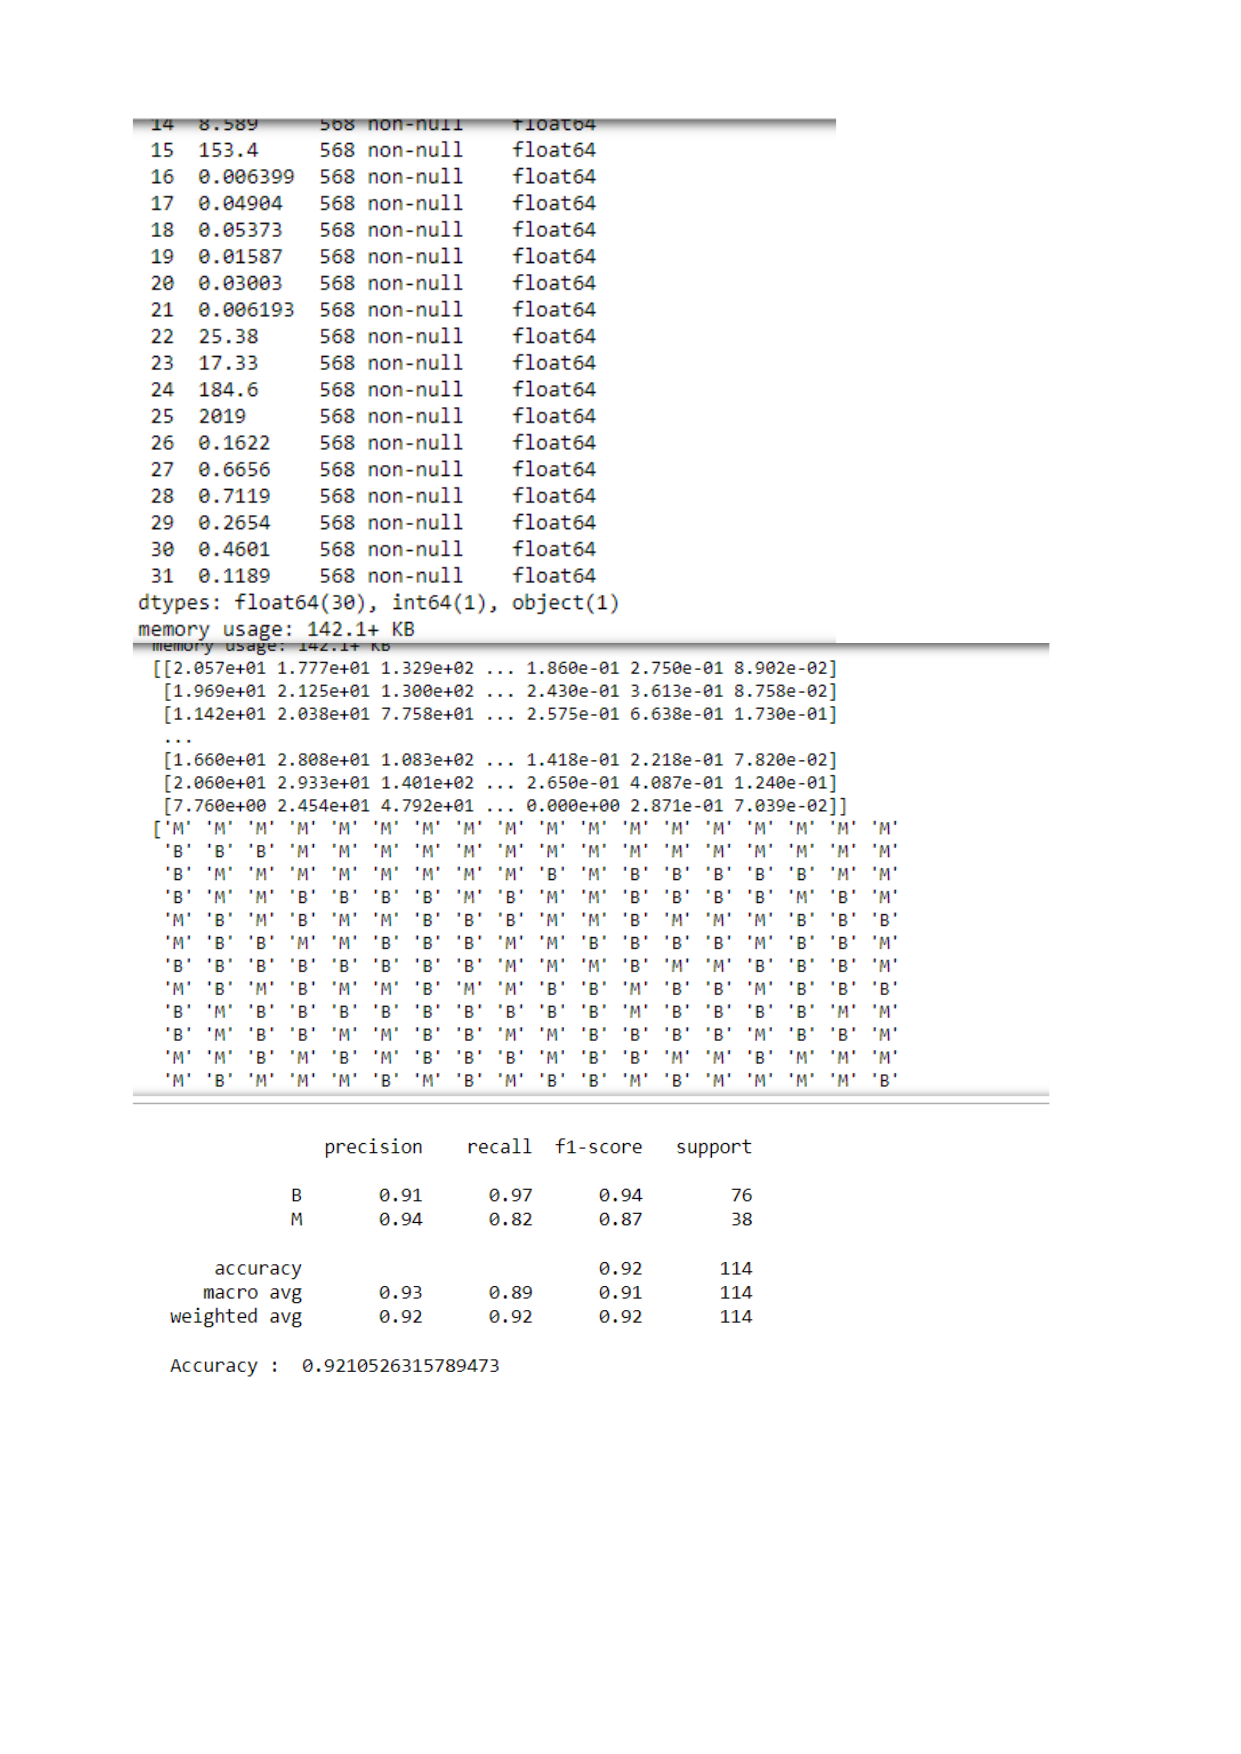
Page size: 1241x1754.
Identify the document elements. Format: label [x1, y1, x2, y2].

picture [132, 1135, 848, 1396]
picture [132, 118, 1050, 1107]
